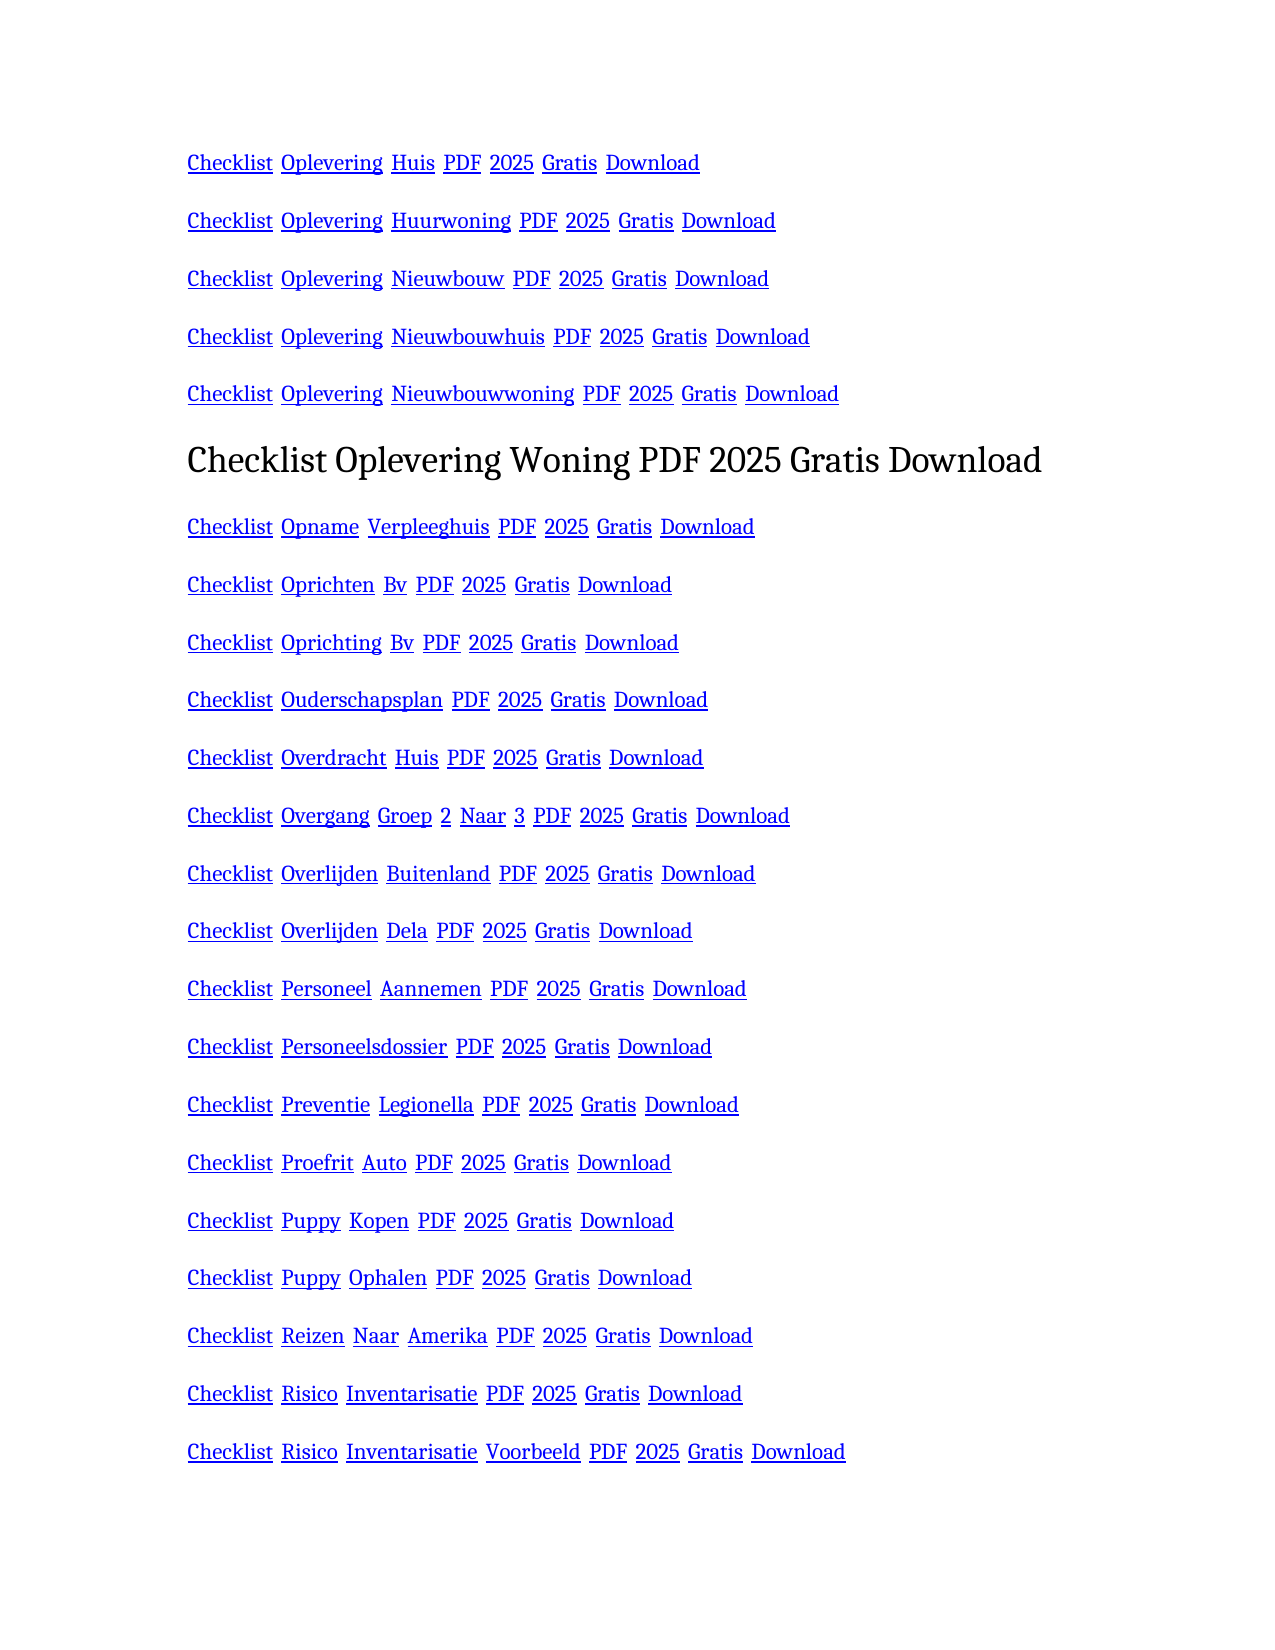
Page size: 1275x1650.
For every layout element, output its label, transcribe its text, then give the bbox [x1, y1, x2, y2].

text Checklist Personeel Aannemen PDF 2025 Gratis Download [187, 976, 1087, 1002]
text Checklist Oplevering Nieuwbouwwoning PDF 2025 Gratis Download [187, 381, 1087, 408]
text Checklist Oprichten Bv PDF 2025 Gratis Download [187, 571, 1087, 598]
text Checklist Oplevering Nieuwbouw PDF 2025 Gratis Download [187, 266, 1087, 292]
text Checklist Risico Inventarisatie Voorbeeld PDF 2025 Gratis Download [187, 1439, 1087, 1465]
text Checklist Overgang Groep 2 Naar 3 PDF 2025 Gratis Download [187, 803, 1087, 829]
text Checklist Overdracht Huis PDF 2025 Gratis Download [187, 745, 1087, 771]
text Checklist Overlijden Dela PDF 2025 Gratis Download [187, 918, 1087, 945]
text Checklist Proefrit Auto PDF 2025 Gratis Download [187, 1149, 1087, 1176]
text Checklist Oprichting Bv PDF 2025 Gratis Download [187, 629, 1087, 656]
text Checklist Oplevering Woning PDF 2025 Gratis Download [187, 439, 1087, 482]
text Checklist Oplevering Huurwoning PDF 2025 Gratis Download [187, 208, 1087, 234]
text Checklist Reizen Naar Amerika PDF 2025 Gratis Download [187, 1323, 1087, 1349]
text Checklist Preventie Legionella PDF 2025 Gratis Download [187, 1092, 1087, 1118]
text Checklist Puppy Ophalen PDF 2025 Gratis Download [187, 1265, 1087, 1292]
text Checklist Oplevering Huis PDF 2025 Gratis Download [187, 150, 1087, 176]
text Checklist Oplevering Nieuwbouwhuis PDF 2025 Gratis Download [187, 323, 1087, 350]
text Checklist Risico Inventarisatie PDF 2025 Gratis Download [187, 1381, 1087, 1407]
text Checklist Personeelsdossier PDF 2025 Gratis Download [187, 1034, 1087, 1060]
text Checklist Ouderschapsplan PDF 2025 Gratis Download [187, 687, 1087, 713]
text Checklist Opname Verpleeghuis PDF 2025 Gratis Download [187, 514, 1087, 540]
text Checklist Overlijden Buitenland PDF 2025 Gratis Download [187, 861, 1087, 887]
text Checklist Puppy Kopen PDF 2025 Gratis Download [187, 1207, 1087, 1234]
